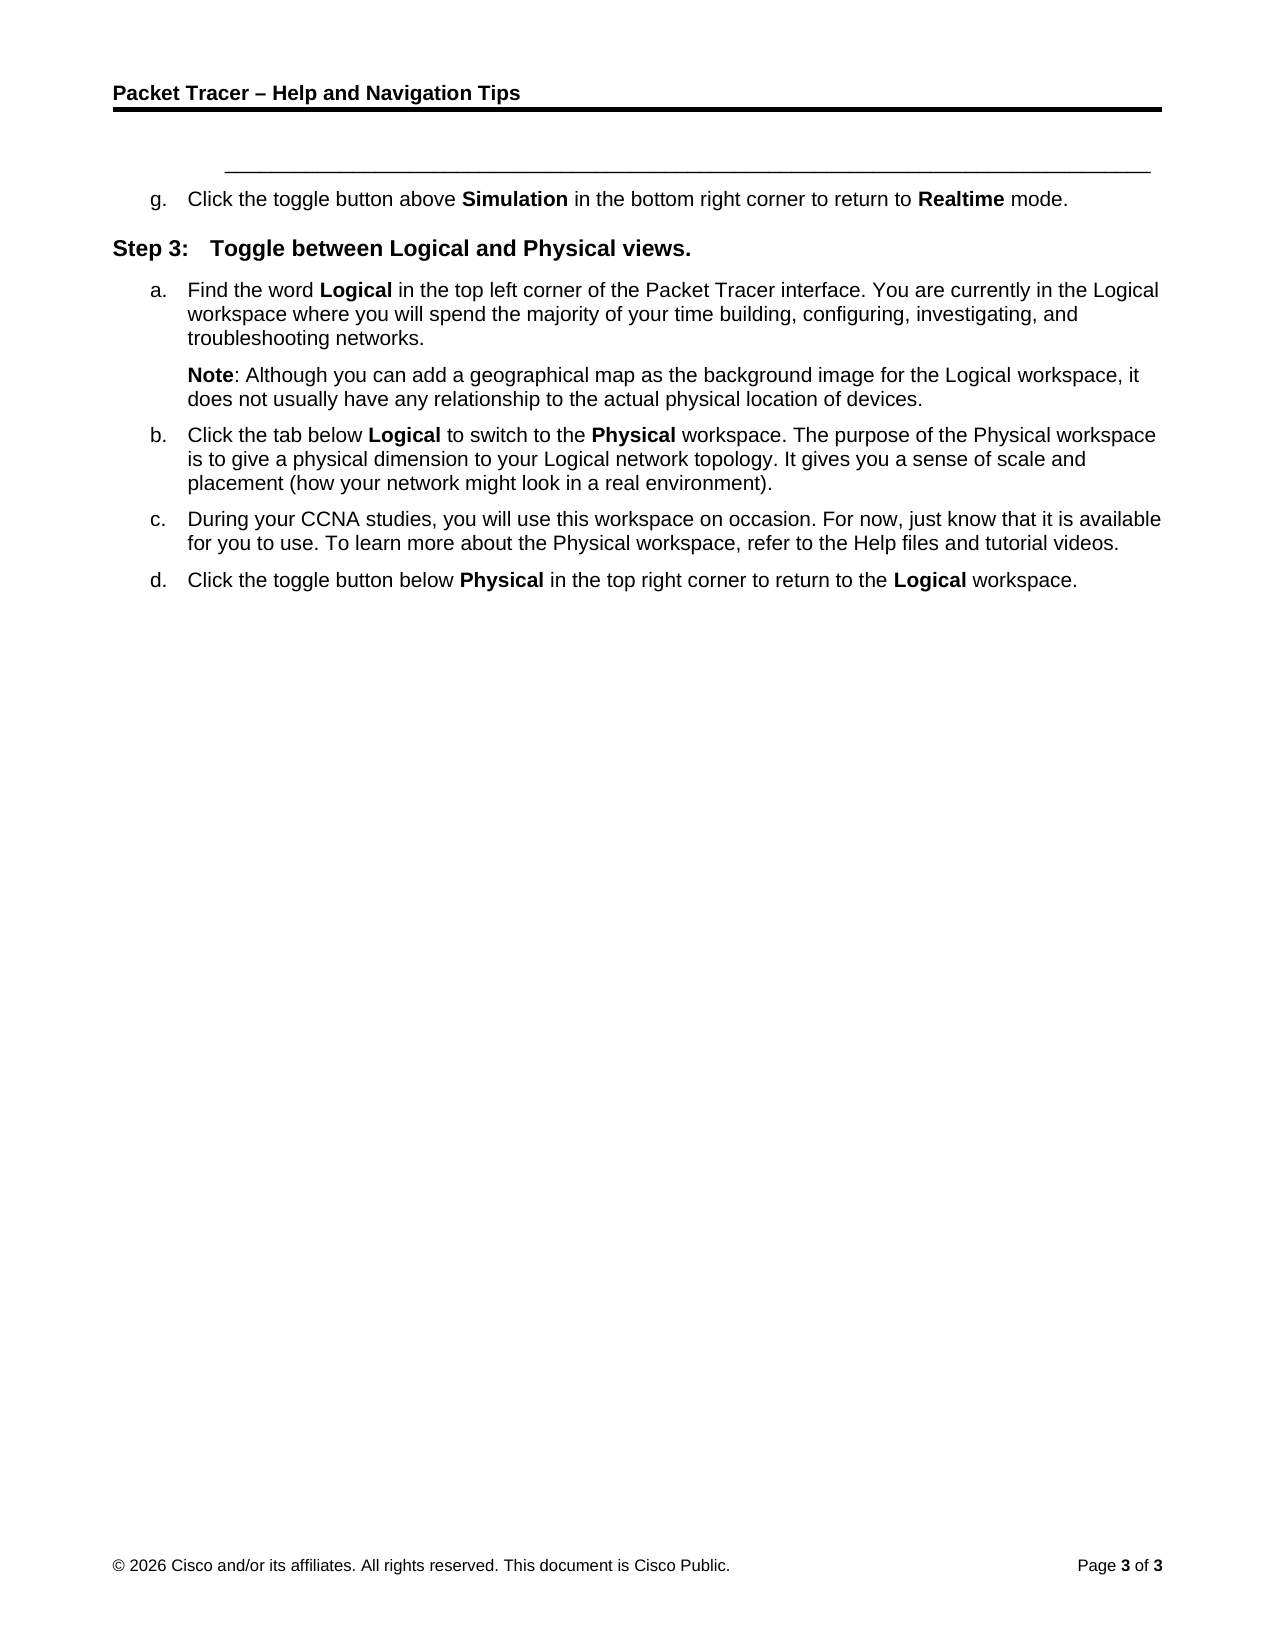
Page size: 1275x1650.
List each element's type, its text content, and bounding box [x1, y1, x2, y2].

text Click the tab below Logical to switch to the Physical workspace. The purpose of the Physical workspace is to give a physical dimension to your Logical network topology. It gives you a sense of scale and placement (how your network might look in a real environment). [150, 423, 1162, 495]
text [225, 150, 1162, 174]
text Click the toggle button below Physical in the top right corner to return to the Logical workspace. [150, 568, 1162, 592]
text During your CCNA studies, you will use this workspace on occasion. For now, just know that it is available for you to use. To learn more about the Physical workspace, refer to the Help files and tutorial videos. [150, 507, 1162, 555]
text Toggle between Logical and Physical views. [112, 235, 1162, 262]
text Note: Although you can add a geographical map as the background image for the Logical workspace, it does not usually have any relationship to the actual physical location of devices. [187, 362, 1162, 410]
text Click the toggle button above Simulation in the bottom right corner to return to Realtime mode. [150, 186, 1162, 210]
text Find the word Logical in the top left corner of the Packet Tracer interface. You are currently in the Logical workspace where you will spend the majority of your time building, configuring, investigating, and troubleshooting networks. [150, 278, 1162, 350]
